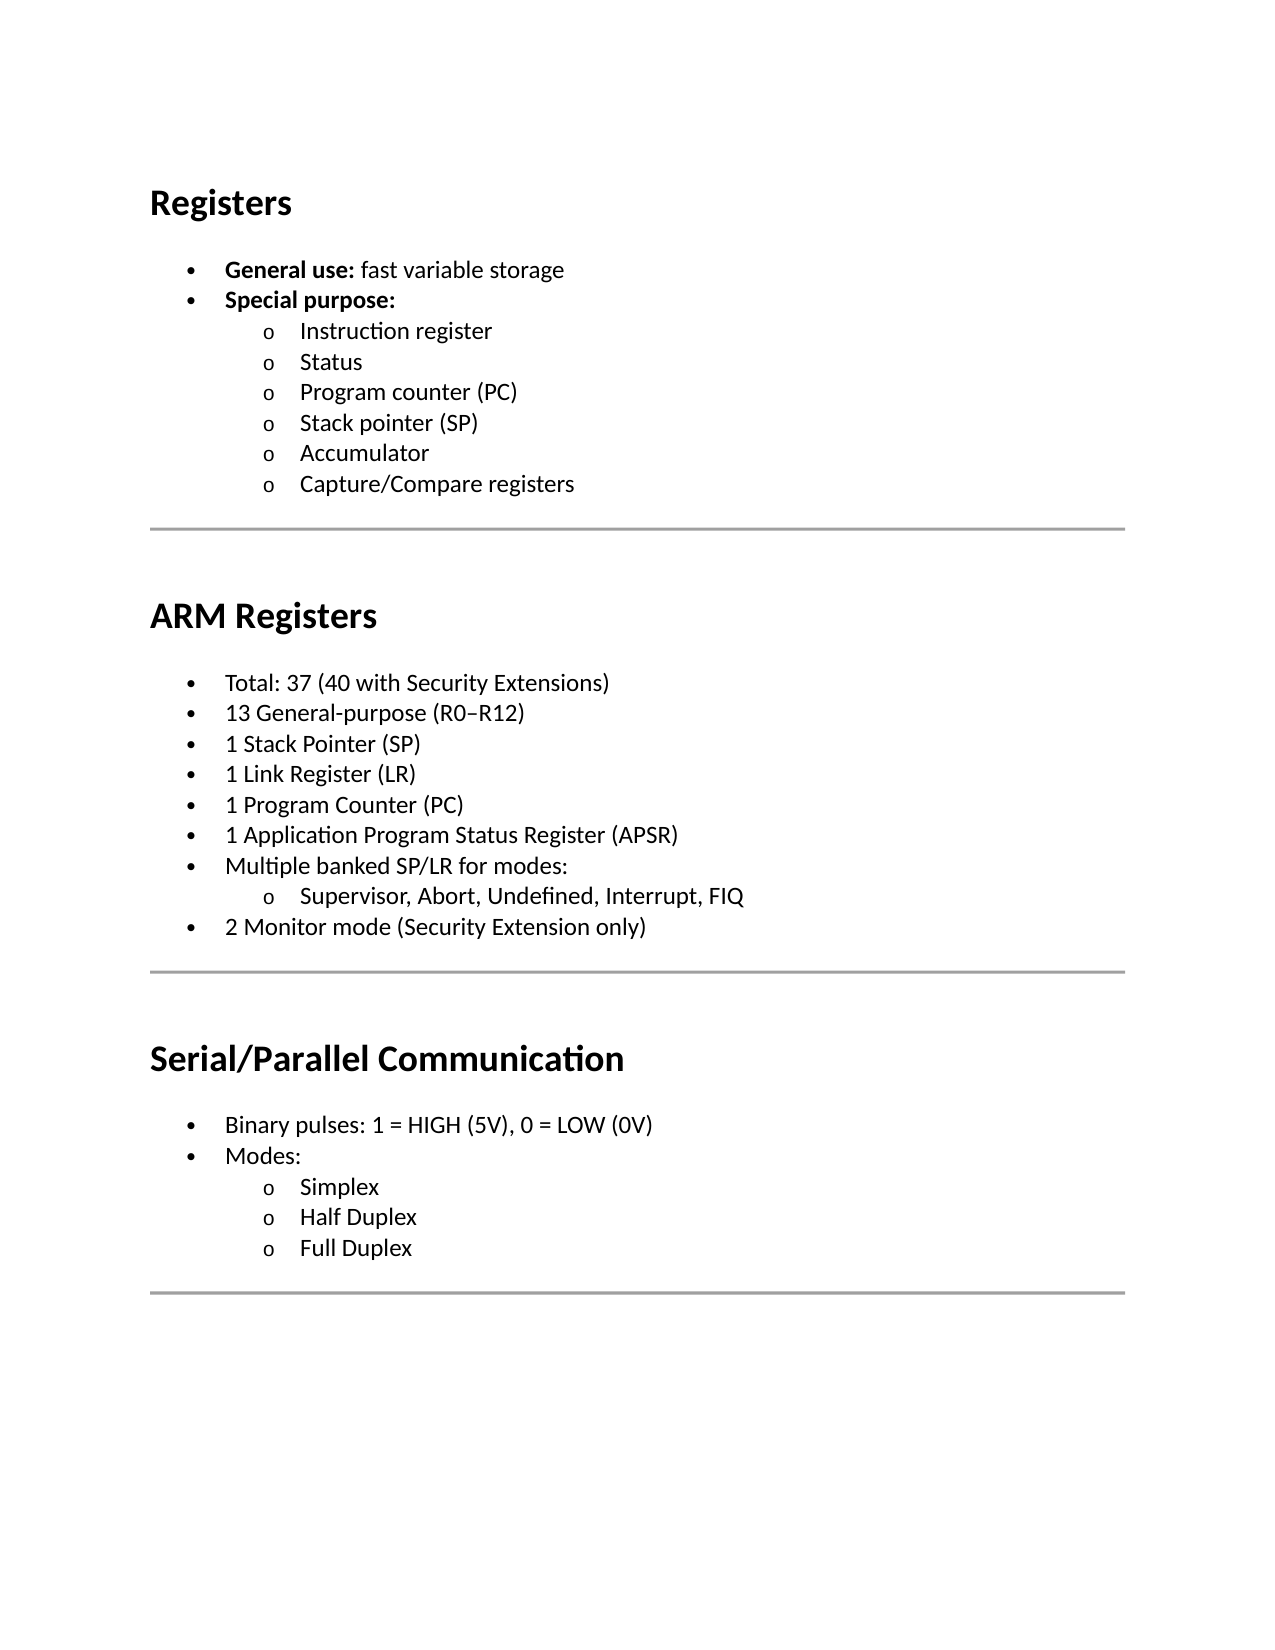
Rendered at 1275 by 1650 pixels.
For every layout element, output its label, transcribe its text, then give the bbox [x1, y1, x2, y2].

list Total: 37 (40 with Security Extensions) [187, 667, 1125, 697]
list Half Duplex [262, 1201, 1125, 1232]
list 1 Application Program Status Register (APSR) [187, 819, 1125, 850]
list Status [262, 346, 1125, 376]
list General use: fast variable storage [187, 254, 1125, 285]
list Binary pulses: 1 = HIGH (5V), 0 = LOW (0V) [187, 1110, 1125, 1140]
list Full Duplex [262, 1232, 1125, 1262]
subtitle ARM Registers [150, 592, 1125, 637]
list Simplex [262, 1171, 1125, 1201]
list 13 General-purpose (R0–R12) [187, 697, 1125, 728]
list Capture/Compare registers [262, 468, 1125, 498]
list Multiple banked SP/LR for modes: [187, 850, 1125, 880]
list Supervisor, Abort, Undefined, Interrupt, FIQ [262, 880, 1125, 911]
list Accumulator [262, 437, 1125, 468]
list Special purpose: [187, 285, 1125, 315]
subtitle Registers [150, 179, 1125, 225]
list Program counter (PC) [262, 376, 1125, 407]
subtitle Serial/Parallel Communication [150, 1035, 1125, 1081]
list Stack pointer (SP) [262, 407, 1125, 437]
list 1 Link Register (LR) [187, 758, 1125, 789]
list 1 Stack Pointer (SP) [187, 728, 1125, 758]
list 1 Program Counter (PC) [187, 789, 1125, 819]
list 2 Monitor mode (Security Extension only) [187, 911, 1125, 941]
list Modes: [187, 1140, 1125, 1171]
list Instruction register [262, 315, 1125, 346]
